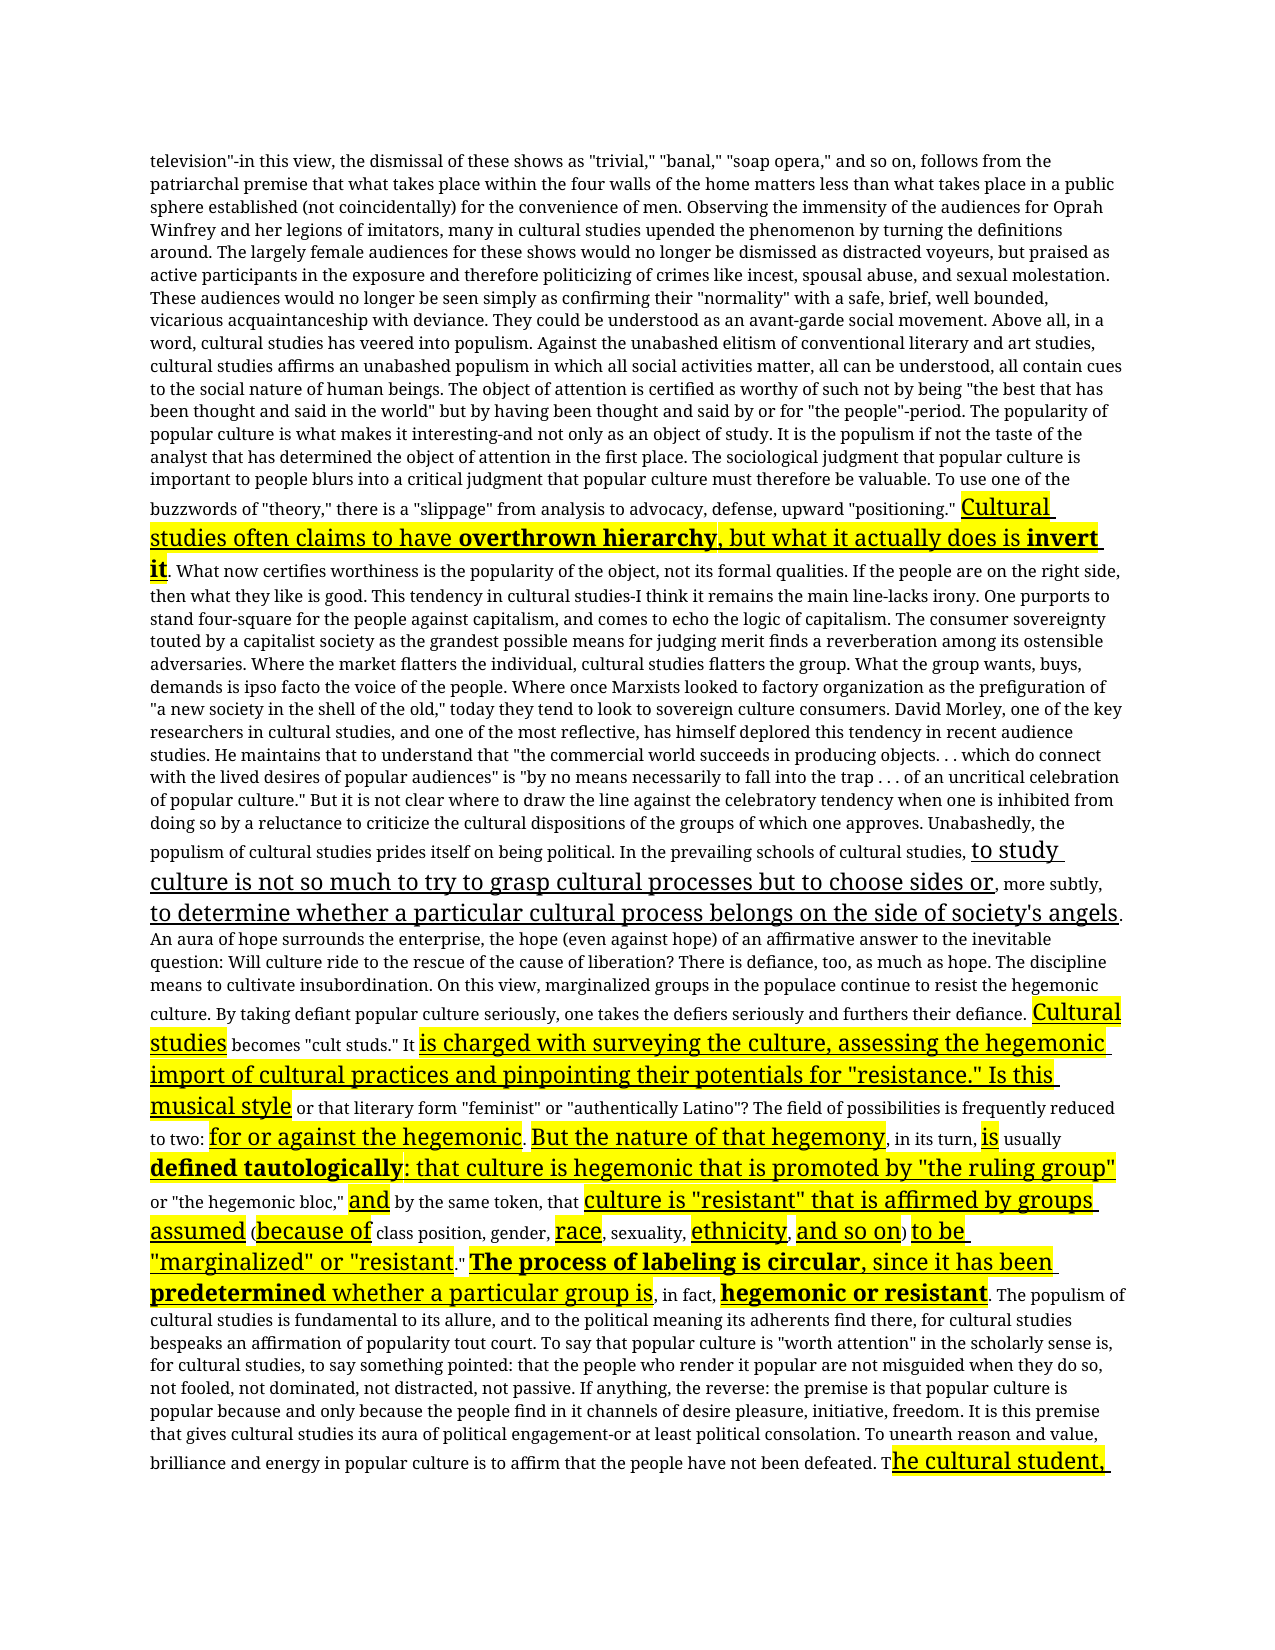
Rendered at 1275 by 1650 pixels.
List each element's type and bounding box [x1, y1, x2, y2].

text [150, 150, 1125, 1476]
